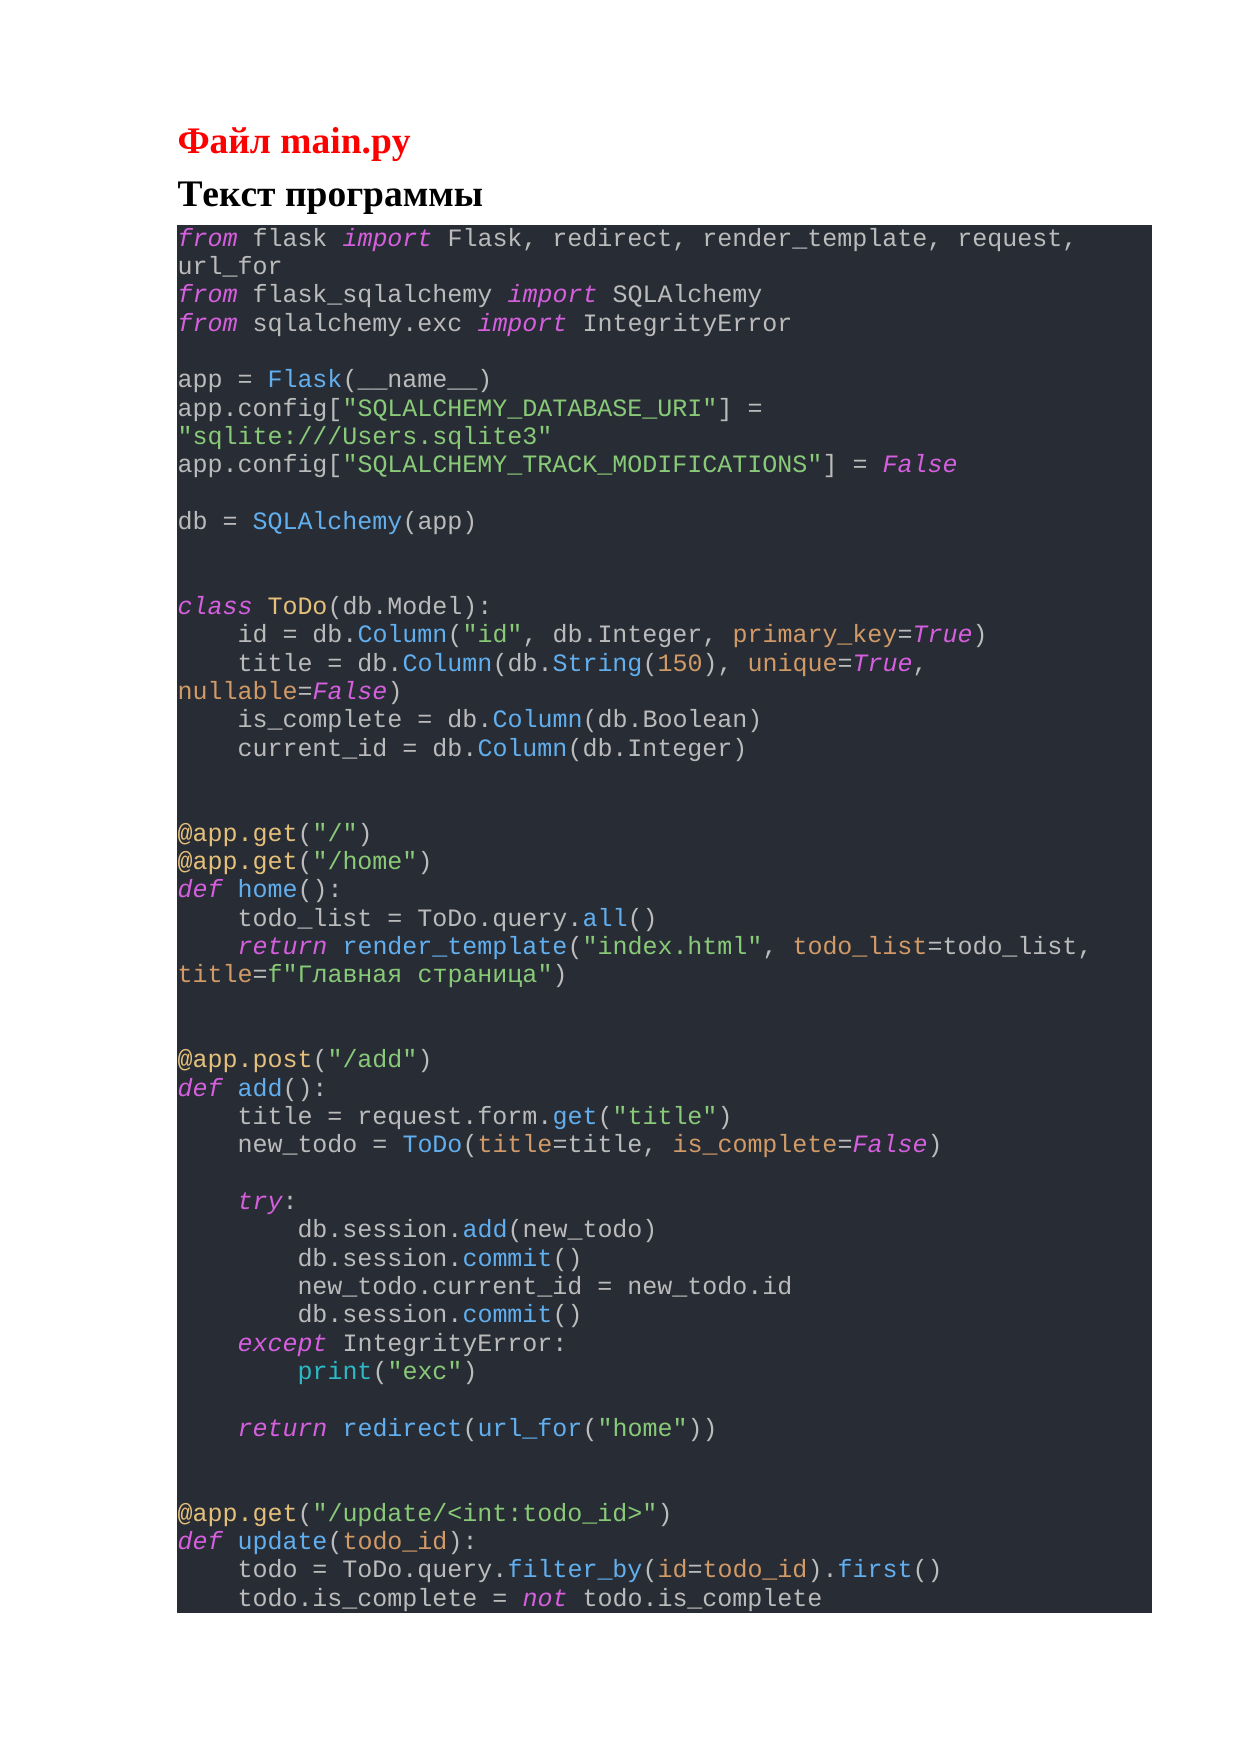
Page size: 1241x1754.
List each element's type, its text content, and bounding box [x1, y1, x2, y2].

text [177, 225, 1152, 1613]
text Текст программы [177, 172, 1152, 215]
text Файл main.py [177, 118, 1152, 161]
